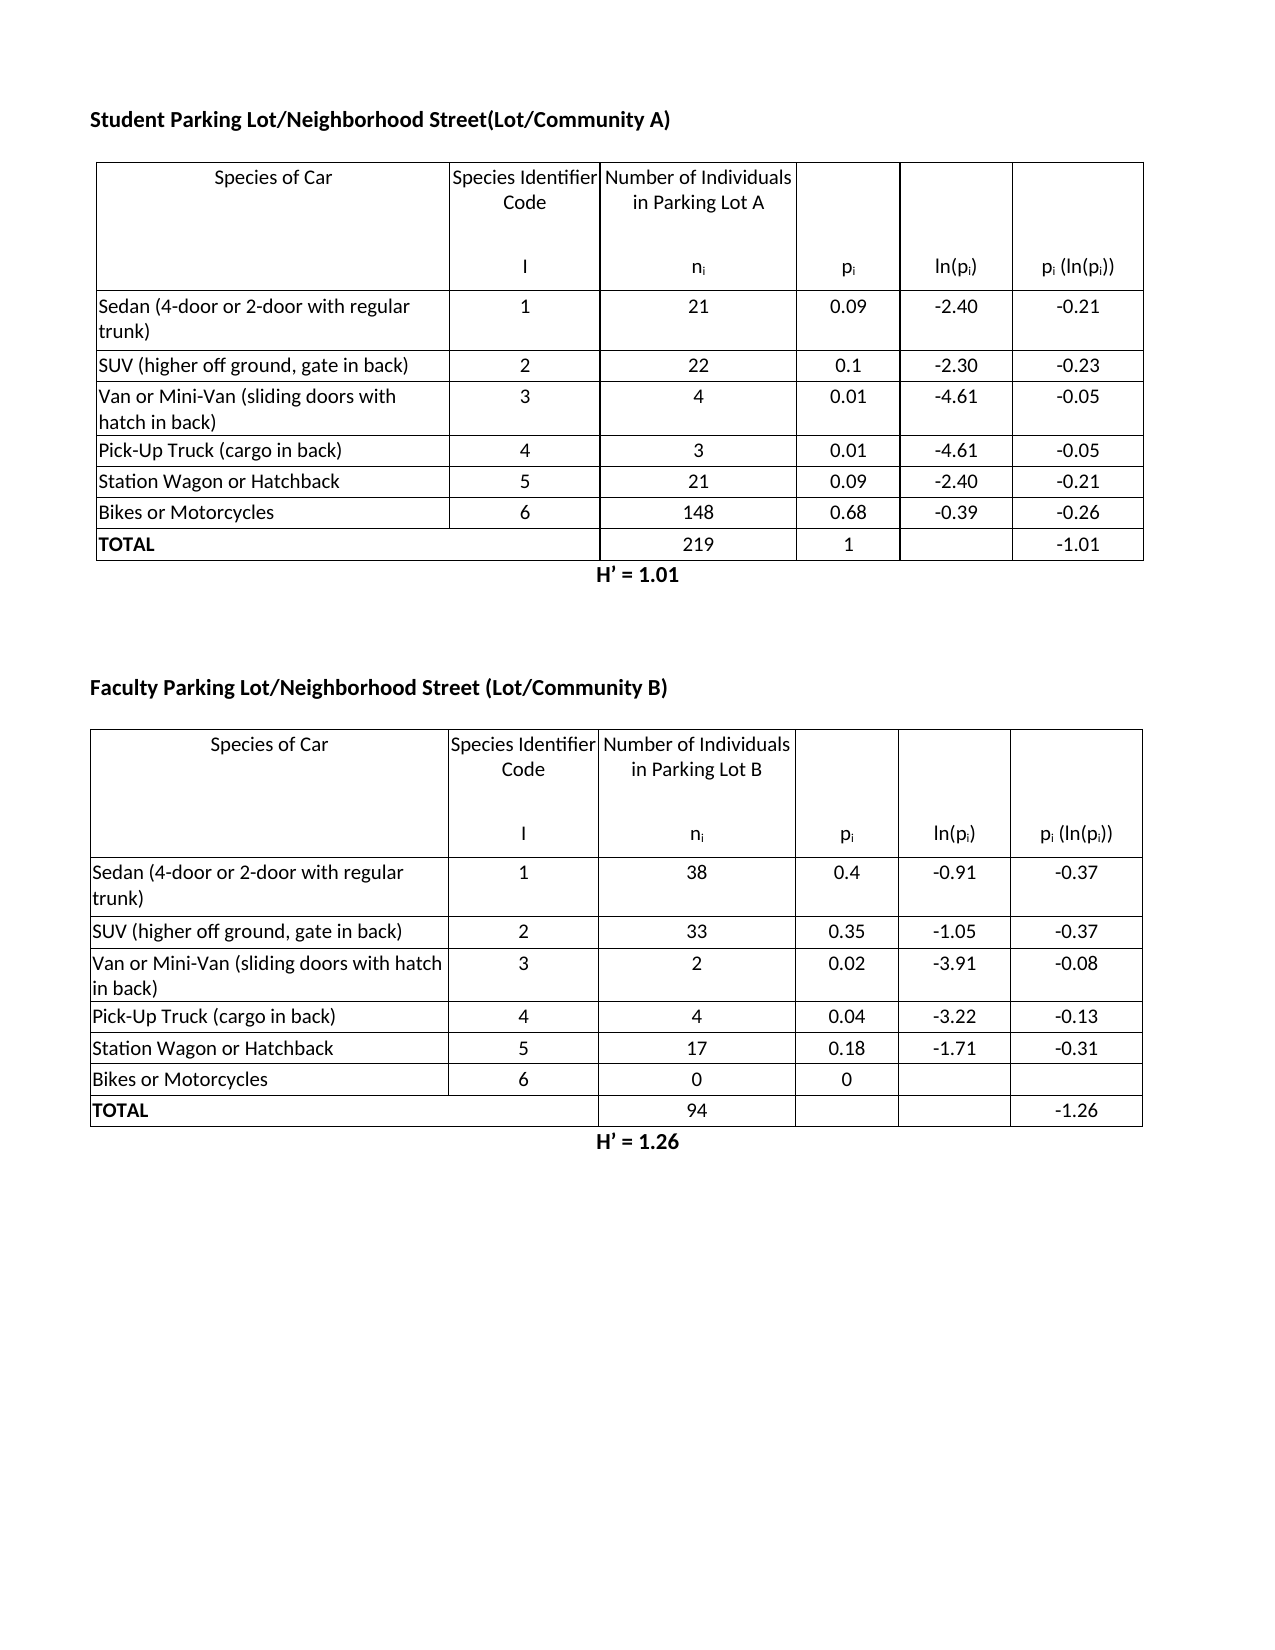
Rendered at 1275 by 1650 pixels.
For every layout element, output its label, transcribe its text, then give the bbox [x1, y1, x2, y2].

table_cell -0.05 [1013, 382, 1143, 434]
table_cell 0.01 [797, 382, 899, 434]
table_cell 4 [599, 1002, 795, 1032]
table_cell [899, 1064, 1010, 1094]
text Faculty Parking Lot/Neighborhood Street (Lot/Community B) [90, 673, 1185, 701]
table_cell I [450, 251, 599, 290]
table_cell Bikes or Motorcycles [97, 498, 449, 528]
table_cell pi [796, 818, 898, 857]
text H’ = 1.01 [90, 561, 1185, 588]
table_cell 38 [599, 858, 795, 916]
table_cell -0.08 [1011, 949, 1142, 1001]
table_cell TOTAL [97, 529, 599, 559]
table_cell 0.09 [797, 467, 899, 497]
table_cell Bikes or Motorcycles [91, 1064, 448, 1094]
table_cell -2.40 [901, 291, 1012, 350]
table_cell 0.04 [796, 1002, 898, 1032]
table_cell 0.68 [797, 498, 899, 528]
table_cell [1011, 1064, 1142, 1094]
table_header [901, 163, 1012, 251]
table_cell 17 [599, 1033, 795, 1063]
table_cell -0.39 [901, 498, 1012, 528]
table_cell 3 [449, 949, 598, 1001]
table_cell 5 [450, 467, 599, 497]
table_cell ln(pi) [899, 818, 1010, 857]
table_cell -0.13 [1011, 1002, 1142, 1032]
table_header Species Identifier Code [449, 730, 598, 818]
table_cell 0 [599, 1064, 795, 1094]
table_cell -0.21 [1013, 467, 1143, 497]
table_cell 21 [601, 291, 796, 350]
table_cell 0.1 [797, 351, 899, 381]
table_cell 0.18 [796, 1033, 898, 1063]
table_cell 3 [450, 382, 599, 434]
table_cell 3 [601, 436, 796, 466]
table_header [796, 730, 898, 818]
table_cell 33 [599, 917, 795, 947]
table_cell -1.01 [1013, 529, 1143, 559]
table_cell 0.4 [796, 858, 898, 916]
table_cell pi (ln(pi)) [1013, 251, 1143, 290]
table_cell 4 [450, 436, 599, 466]
table_cell 219 [601, 529, 796, 559]
table_cell ln(pi) [901, 251, 1012, 290]
table_cell -1.71 [899, 1033, 1010, 1063]
table_cell -0.31 [1011, 1033, 1142, 1063]
table_cell 6 [450, 498, 599, 528]
table_cell -4.61 [901, 382, 1012, 434]
text H’ = 1.26 [90, 1127, 1185, 1155]
table_cell SUV (higher off ground, gate in back) [91, 917, 448, 947]
table_cell ni [599, 818, 795, 857]
table_cell Station Wagon or Hatchback [97, 467, 449, 497]
table_cell pi (ln(pi)) [1011, 818, 1142, 857]
table_cell -0.37 [1011, 917, 1142, 947]
table_cell Station Wagon or Hatchback [91, 1033, 448, 1063]
table_cell -3.22 [899, 1002, 1010, 1032]
table_cell [901, 529, 1012, 559]
table_cell Sedan (4-door or 2-door with regular trunk) [91, 858, 448, 916]
table_cell Van or Mini-Van (sliding doors with hatch in back) [97, 382, 449, 434]
table_cell -1.05 [899, 917, 1010, 947]
table_cell 0.02 [796, 949, 898, 1001]
table_header [1013, 163, 1143, 251]
table_cell 22 [601, 351, 796, 381]
table_cell -4.61 [901, 436, 1012, 466]
table_cell SUV (higher off ground, gate in back) [97, 351, 449, 381]
table_cell 94 [599, 1096, 795, 1126]
table_cell -3.91 [899, 949, 1010, 1001]
table_header Species of Car [97, 163, 449, 290]
table_cell 5 [449, 1033, 598, 1063]
table_header Species of Car [91, 730, 448, 857]
table_cell 6 [449, 1064, 598, 1094]
table_cell [899, 1096, 1010, 1126]
table_header Number of Individuals in Parking Lot B [599, 730, 795, 818]
table_cell [796, 1096, 898, 1126]
text Student Parking Lot/Neighborhood Street(Lot/Community A) [90, 106, 1185, 133]
table_cell -0.91 [899, 858, 1010, 916]
table_header Number of Individuals in Parking Lot A [601, 163, 796, 251]
table_cell 0.35 [796, 917, 898, 947]
table_header Species Identifier Code [450, 163, 599, 251]
table_cell 21 [601, 467, 796, 497]
table_cell 2 [449, 917, 598, 947]
table_cell Van or Mini-Van (sliding doors with hatch in back) [91, 949, 448, 1001]
table_cell 1 [450, 291, 599, 350]
table_cell Pick-Up Truck (cargo in back) [91, 1002, 448, 1032]
table_cell 4 [449, 1002, 598, 1032]
table_cell -0.26 [1013, 498, 1143, 528]
table_cell I [449, 818, 598, 857]
table_cell 2 [599, 949, 795, 1001]
table_cell -0.37 [1011, 858, 1142, 916]
table_cell 148 [601, 498, 796, 528]
table_header [899, 730, 1010, 818]
table_cell 2 [450, 351, 599, 381]
table_cell 1 [797, 529, 899, 559]
table_cell Pick-Up Truck (cargo in back) [97, 436, 449, 466]
table_cell 1 [449, 858, 598, 916]
table_cell 0 [796, 1064, 898, 1094]
table_cell -0.05 [1013, 436, 1143, 466]
table_cell ni [601, 251, 796, 290]
table_cell -1.26 [1011, 1096, 1142, 1126]
table_cell pi [797, 251, 899, 290]
table_cell -0.23 [1013, 351, 1143, 381]
table_cell 0.09 [797, 291, 899, 350]
table_cell 0.01 [797, 436, 899, 466]
table_header [1011, 730, 1142, 818]
table_cell -2.40 [901, 467, 1012, 497]
table_cell TOTAL [91, 1096, 598, 1126]
table_cell Sedan (4-door or 2-door with regular trunk) [97, 291, 449, 350]
table_cell -0.21 [1013, 291, 1143, 350]
table_cell 4 [601, 382, 796, 434]
table_header [797, 163, 899, 251]
table_cell -2.30 [901, 351, 1012, 381]
